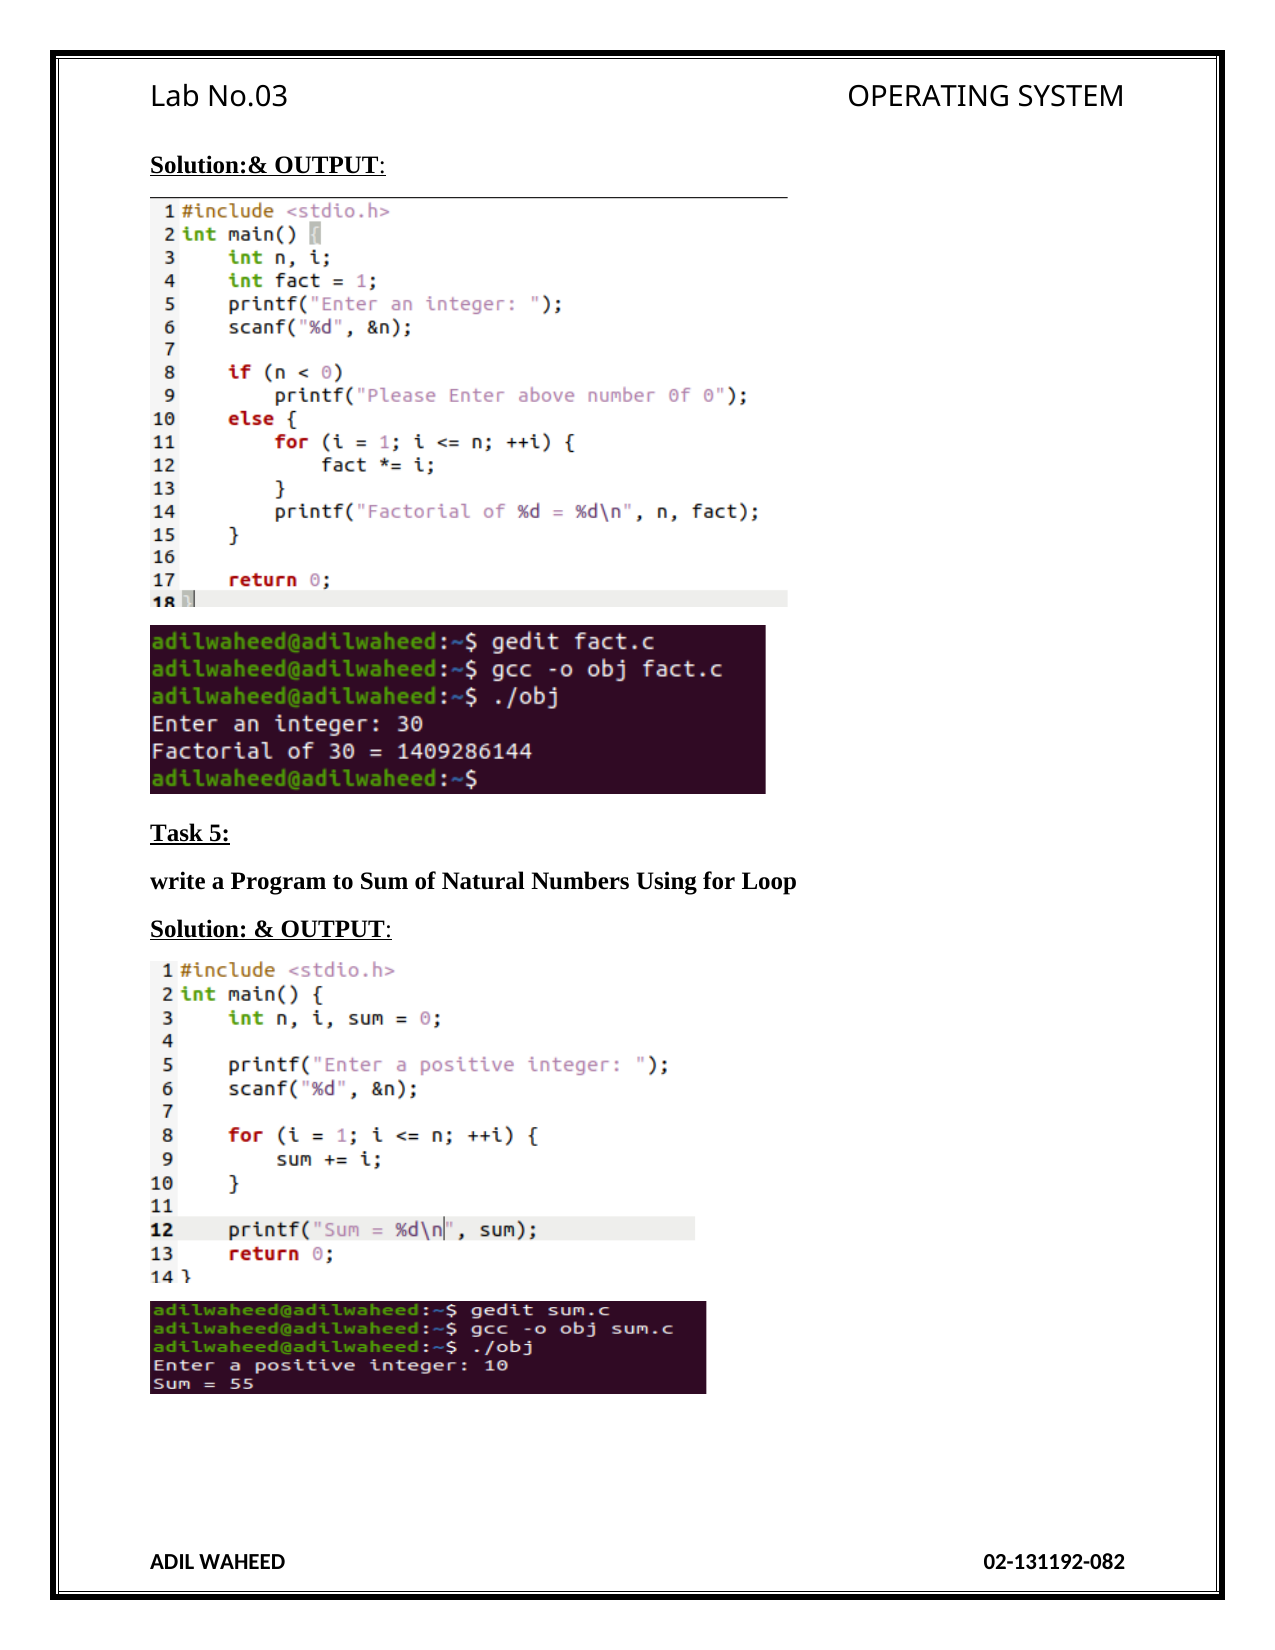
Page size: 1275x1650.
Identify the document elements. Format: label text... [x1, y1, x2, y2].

text Solution:& OUTPUT: [150, 150, 1125, 179]
text write a Program to Sum of Natural Numbers Using for Loop [150, 866, 1125, 895]
picture [150, 961, 696, 1283]
text Task 5: [150, 818, 1125, 847]
picture [150, 625, 766, 794]
text Solution: & OUTPUT: [150, 914, 1125, 942]
picture [150, 1301, 707, 1394]
picture [150, 197, 788, 607]
